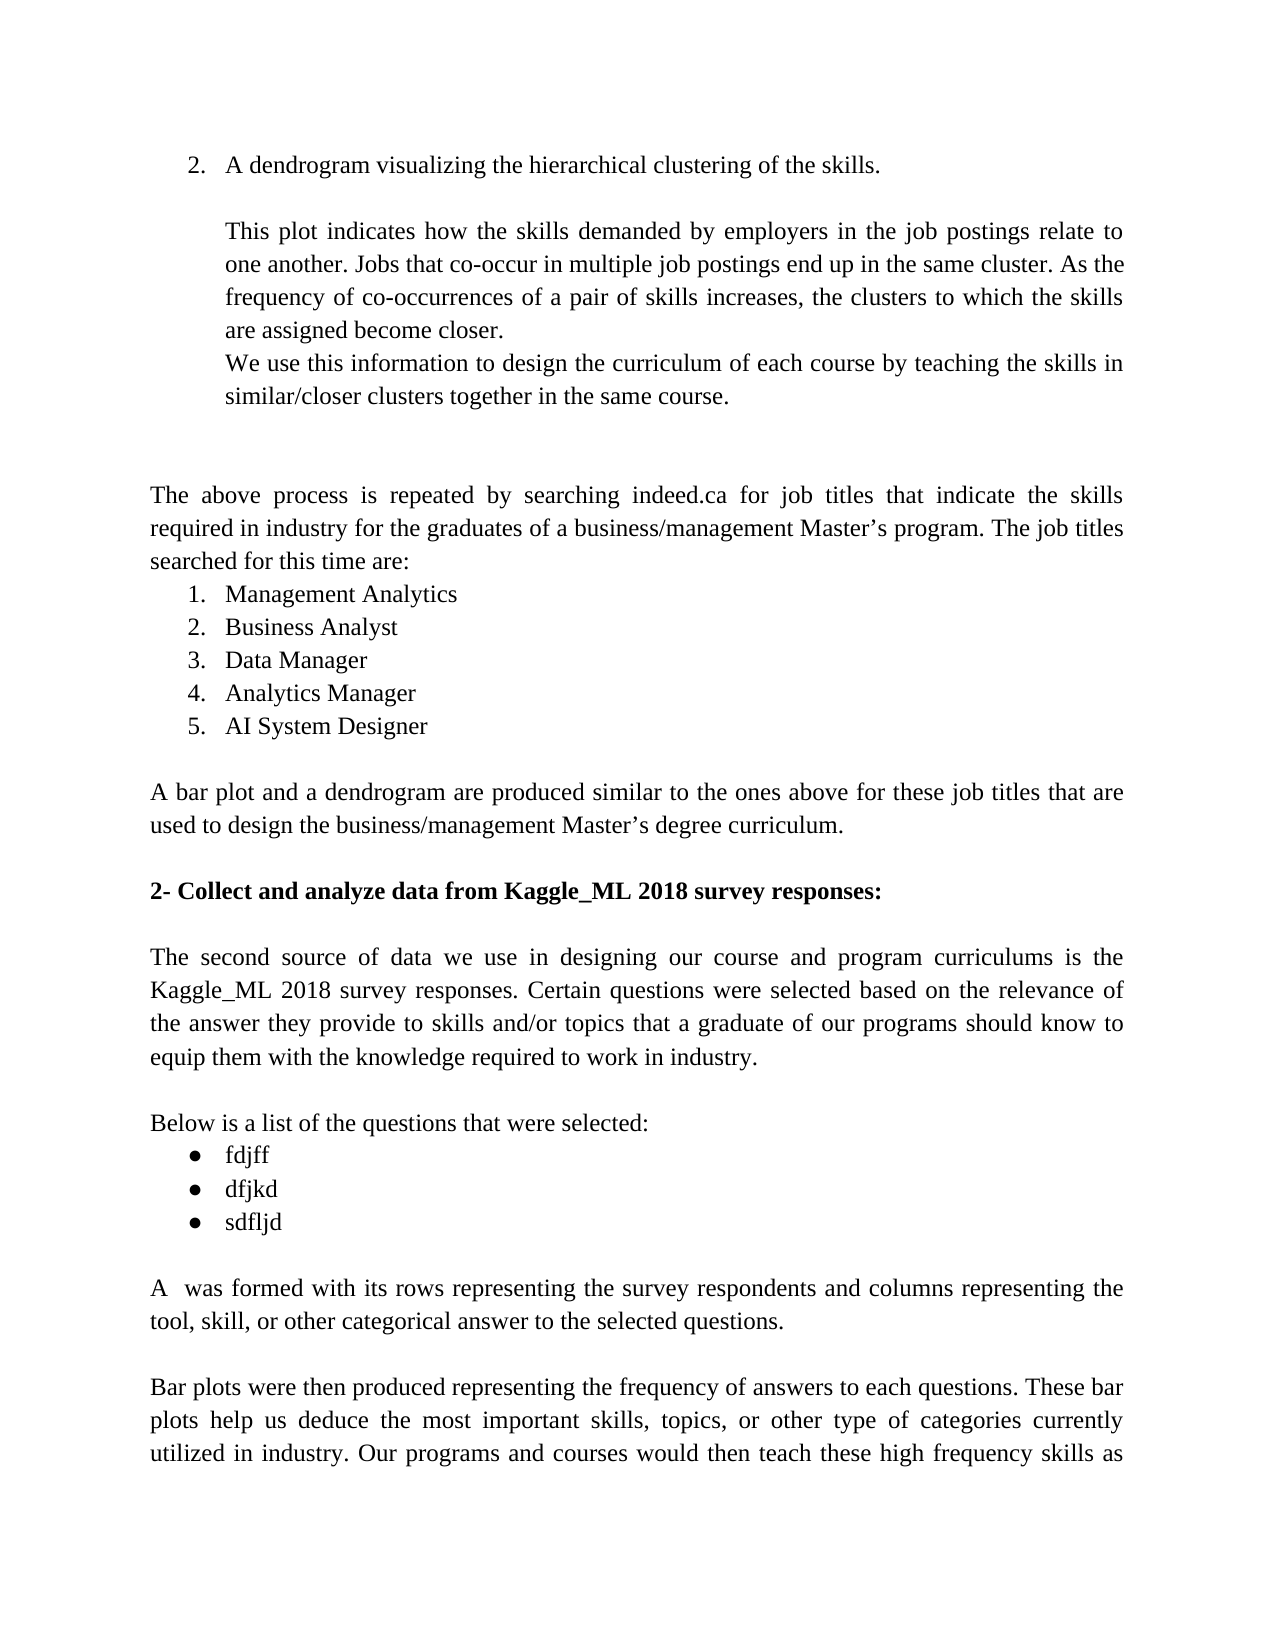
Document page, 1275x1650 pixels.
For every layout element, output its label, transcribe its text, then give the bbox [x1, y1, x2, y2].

text This plot indicates how the skills demanded by employers in the job postings relate to one another. Jobs that co-occur in multiple job postings end up in the same cluster. As the frequency of co-occurrences of a pair of skills increases, the clusters to which the skills are assigned become closer. [225, 216, 1125, 344]
list A dendrogram visualizing the hierarchical clustering of the skills. [187, 150, 1125, 179]
text A bar plot and a dendrogram are produced similar to the ones above for these job titles that are used to design the business/management Master’s degree curriculum. [150, 777, 1125, 839]
list Data Manager [187, 645, 1125, 674]
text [150, 1372, 1125, 1467]
list sdfljd [187, 1207, 1125, 1235]
list Business Analyst [187, 612, 1125, 641]
list Analytics Manager [187, 678, 1125, 707]
text A was formed with its rows representing the survey respondents and columns representing the tool, skill, or other categorical answer to the selected questions. [150, 1273, 1125, 1334]
text The above process is repeated by searching indeed.ca for job titles that indicate the skills required in industry for the graduates of a business/management Master’s program. The job titles searched for this time are: [150, 480, 1125, 575]
text We use this information to design the curriculum of each course by teaching the skills in similar/closer clusters together in the same course. [225, 348, 1125, 410]
text Below is a list of the questions that were selected: [150, 1108, 1125, 1136]
list dfjkd [187, 1174, 1125, 1202]
text The second source of data we use in designing our course and program curriculums is the Kaggle_ML 2018 survey responses. Certain questions were selected based on the relevance of the answer they provide to skills and/or topics that a graduate of our programs should know to equip them with the knowledge required to work in industry. [150, 942, 1125, 1070]
list Management Analytics [187, 579, 1125, 608]
list fdjff [187, 1141, 1125, 1169]
text 2- Collect and analyze data from Kaggle_ML 2018 survey responses: [150, 876, 1125, 905]
list AI System Designer [187, 711, 1125, 740]
